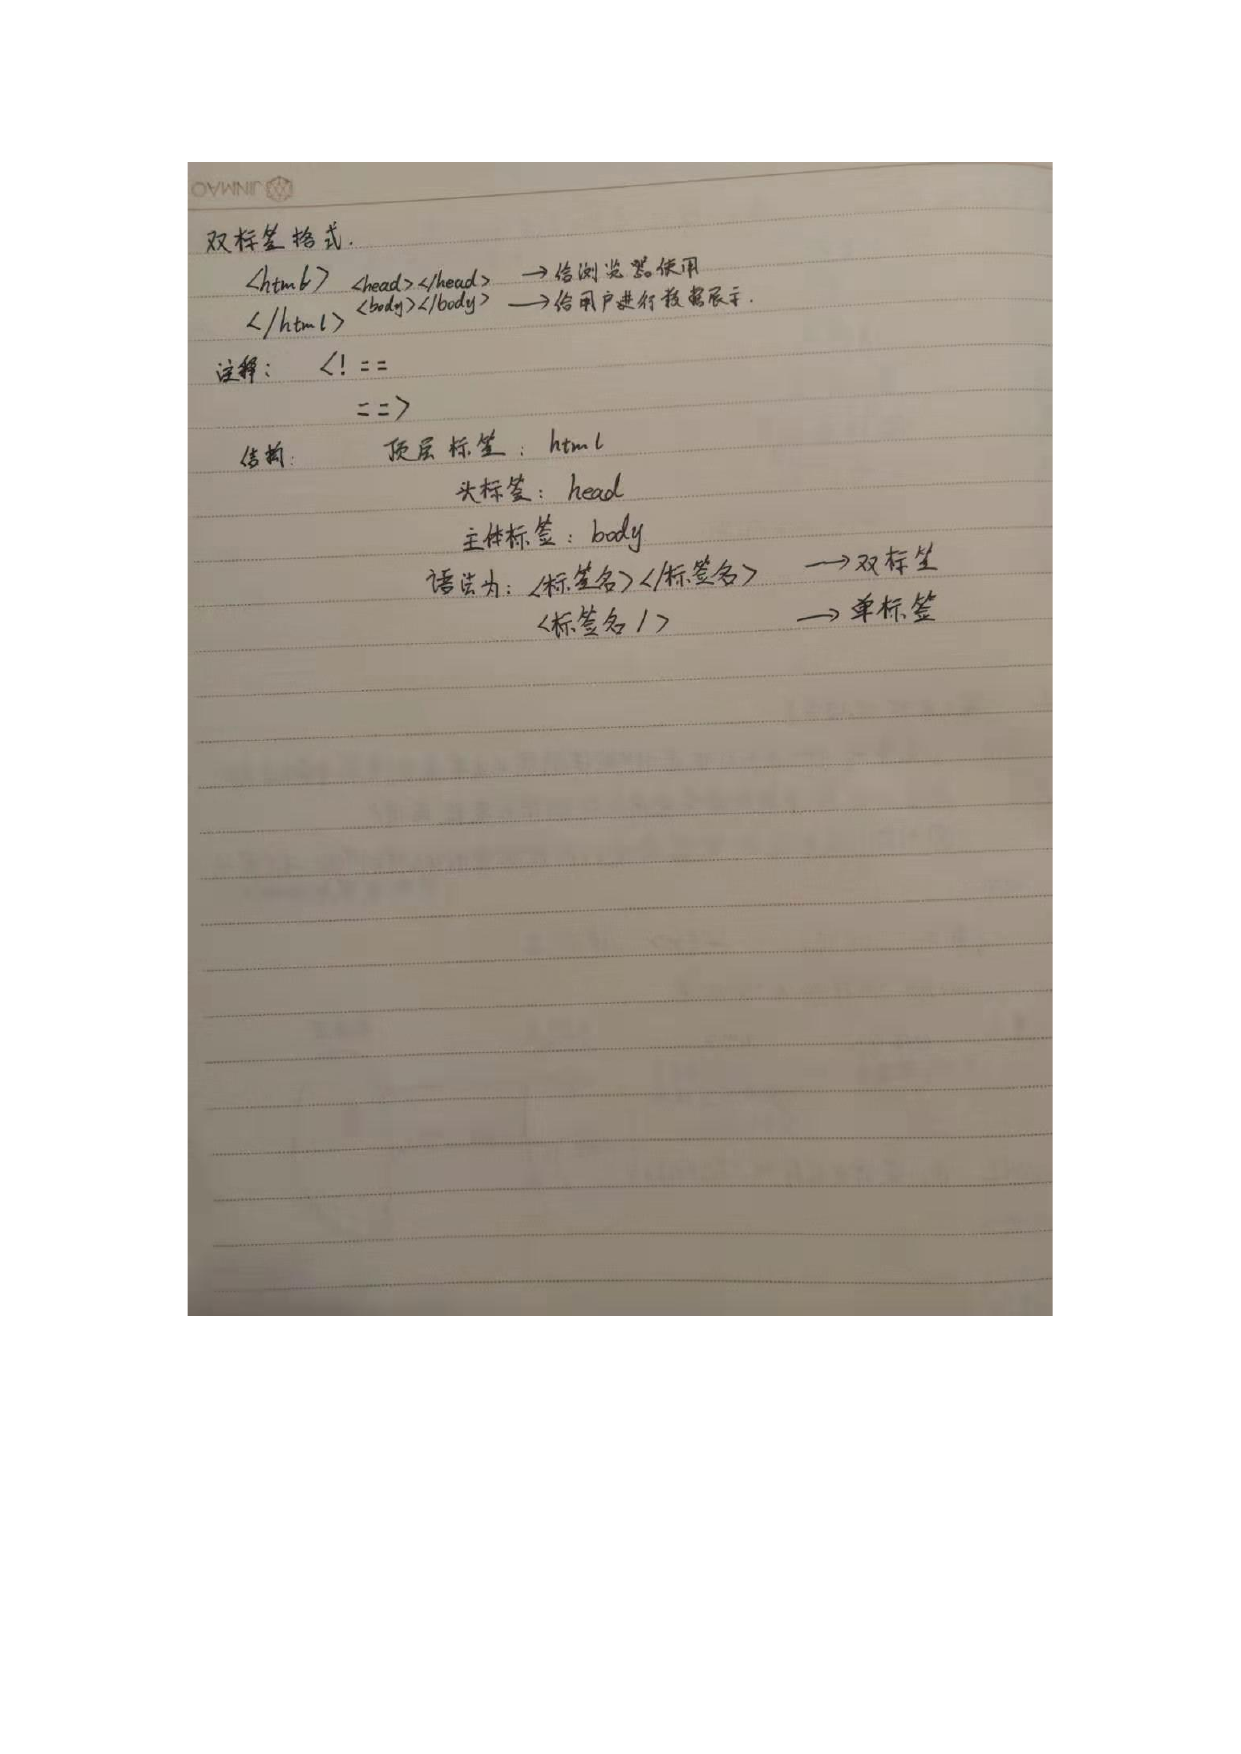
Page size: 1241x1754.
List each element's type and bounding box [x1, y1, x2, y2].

picture [187, 162, 1053, 1316]
